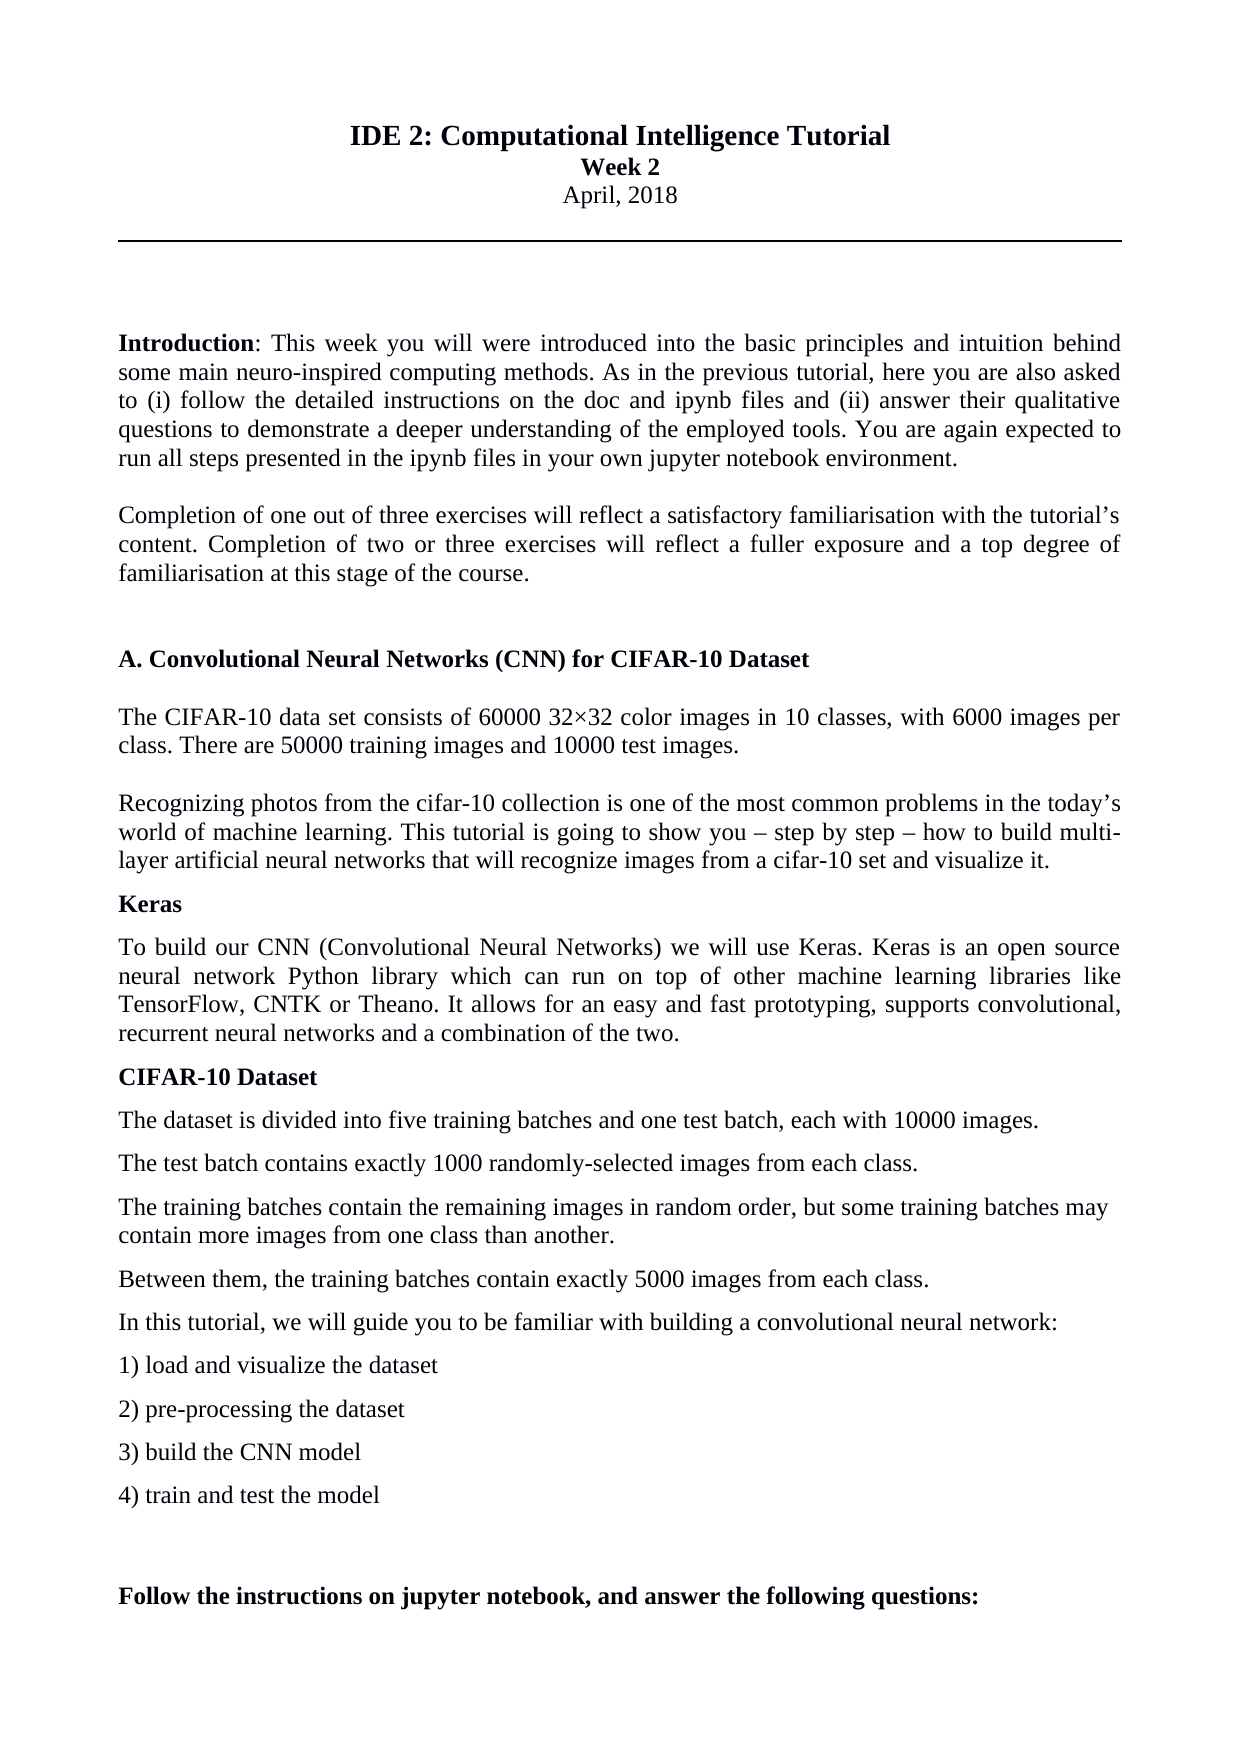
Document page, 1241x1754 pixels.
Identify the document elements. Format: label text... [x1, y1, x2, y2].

text 3) build the CNN model [118, 1437, 1122, 1466]
text A. Convolutional Neural Networks (CNN) for CIFAR-10 Dataset [118, 644, 1122, 673]
text IDE 2: Computational Intelligence Tutorial [118, 118, 1122, 152]
text The CIFAR-10 data set consists of 60000 32×32 color images in 10 classes, with 6000 images per class. There are 50000 training images and 10000 test images. [118, 702, 1122, 759]
text CIFAR-10 Dataset [118, 1062, 1122, 1090]
text To build our CNN (Convolutional Neural Networks) we will use Keras. Keras is an open source neural network Python library which can run on top of other machine learning libraries like TensorFlow, CNTK or Theano. It allows for an easy and fast prototyping, supports convolutional, recurrent neural networks and a combination of the two. [118, 932, 1122, 1047]
text 4) train and test the model [118, 1480, 1122, 1509]
text In this tutorial, we will guide you to be familiar with building a convolutional neural network: [118, 1307, 1122, 1336]
text April, 2018 [118, 180, 1122, 209]
text 2) pre-processing the dataset [118, 1394, 1122, 1422]
text Between them, the training batches contain exactly 5000 images from each class. [118, 1264, 1122, 1292]
text 1) load and visualize the dataset [118, 1350, 1122, 1379]
text Follow the instructions on jupyter notebook, and answer the following questions: [118, 1581, 1122, 1610]
text The training batches contain the remaining images in random order, but some training batches may contain more images from one class than another. [118, 1192, 1122, 1249]
text The test batch contains exactly 1000 randomly-selected images from each class. [118, 1148, 1122, 1177]
text Introduction: This week you will were introduced into the basic principles and intuition behind some main neuro-inspired computing methods. As in the previous tutorial, here you are also asked to (i) follow the detailed instructions on the doc and ipynb files and (ii) answer their qualitative questions to demonstrate a deeper understanding of the employed tools. You are again expected to run all steps presented in the ipynb files in your own jupyter notebook environment. [118, 328, 1122, 472]
text Keras [118, 889, 1122, 917]
text Completion of one out of three exercises will reflect a satisfactory familiarisation with the tutorial’s content. Completion of two or three exercises will reflect a fuller exposure and a top degree of familiarisation at this stage of the course. [118, 500, 1122, 587]
text Week 2 [118, 152, 1122, 180]
text Recognizing photos from the cifar-10 collection is one of the most common problems in the today’s world of machine learning. This tutorial is going to show you – step by step – how to build multi-layer artificial neural networks that will recognize images from a cifar-10 set and visualize it. [118, 788, 1122, 874]
text The dataset is divided into five training batches and one test batch, each with 10000 images. [118, 1105, 1122, 1134]
